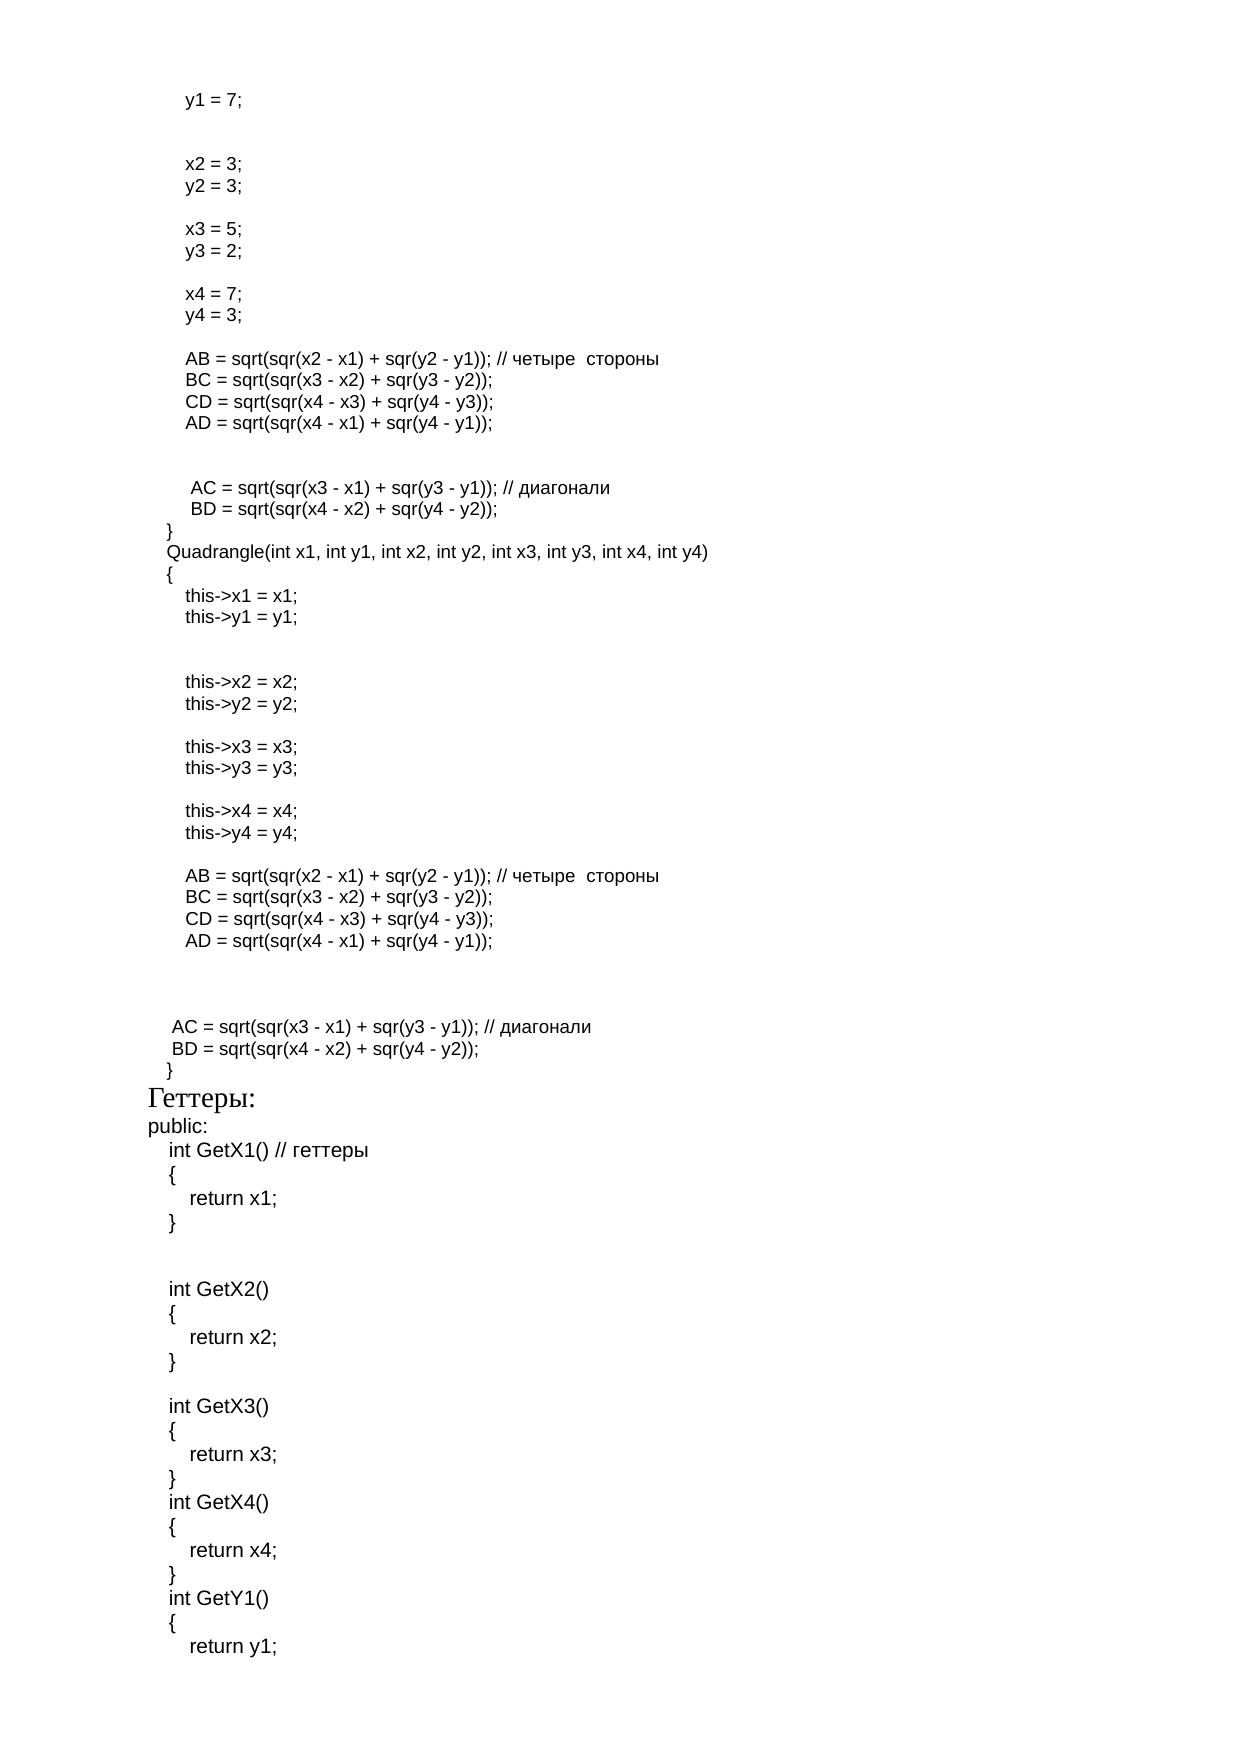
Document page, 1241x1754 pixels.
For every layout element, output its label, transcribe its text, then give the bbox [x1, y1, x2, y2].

text BD = sqrt(sqr(x4 - x2) + sqr(y4 - y2)); [148, 498, 1152, 520]
text AD = sqrt(sqr(x4 - x1) + sqr(y4 - y1)); [148, 929, 1152, 951]
text CD = sqrt(sqr(x4 - x3) + sqr(y4 - y3)); [148, 390, 1152, 412]
text } [148, 1059, 1152, 1080]
text this->x4 = x4; [148, 800, 1152, 822]
text { [148, 1162, 1152, 1186]
text this->x2 = x2; [148, 671, 1152, 692]
text Quadrangle(int x1, int y1, int x2, int y2, int x3, int y3, int x4, int y4) [148, 541, 1152, 563]
text } [148, 520, 1152, 541]
text BC = sqrt(sqr(x3 - x2) + sqr(y3 - y2)); [148, 369, 1152, 390]
text } [148, 1210, 1152, 1234]
text int GetY1() [148, 1586, 1152, 1610]
text AC = sqrt(sqr(x3 - x1) + sqr(y3 - y1)); // диагонали [148, 1016, 1152, 1037]
text } [148, 1466, 1152, 1490]
text CD = sqrt(sqr(x4 - x3) + sqr(y4 - y3)); [148, 908, 1152, 929]
text { [148, 1610, 1152, 1634]
text } [148, 1562, 1152, 1586]
text y3 = 2; [148, 239, 1152, 261]
text int GetX3() [148, 1394, 1152, 1418]
text this->y3 = y3; [148, 757, 1152, 778]
text return x1; [148, 1186, 1152, 1210]
text { [148, 1418, 1152, 1442]
text x3 = 5; [148, 218, 1152, 239]
text public: [148, 1114, 1152, 1138]
text BD = sqrt(sqr(x4 - x2) + sqr(y4 - y2)); [148, 1037, 1152, 1059]
text } [148, 1349, 1152, 1373]
text Геттеры: [148, 1080, 1152, 1114]
text { [148, 1514, 1152, 1538]
text int GetX1() // геттеры [148, 1138, 1152, 1162]
text { [148, 1301, 1152, 1325]
text return y1; [148, 1634, 1152, 1658]
text int GetX2() [148, 1277, 1152, 1301]
text x4 = 7; [148, 283, 1152, 304]
text AB = sqrt(sqr(x2 - x1) + sqr(y2 - y1)); // четыре стороны [148, 865, 1152, 886]
text this->y4 = y4; [148, 822, 1152, 843]
text this->y2 = y2; [148, 692, 1152, 714]
text int GetX4() [148, 1490, 1152, 1514]
text this->y1 = y1; [148, 606, 1152, 628]
text AD = sqrt(sqr(x4 - x1) + sqr(y4 - y1)); [148, 412, 1152, 433]
text { [148, 563, 1152, 584]
text y4 = 3; [148, 304, 1152, 326]
text return x4; [148, 1538, 1152, 1562]
text AB = sqrt(sqr(x2 - x1) + sqr(y2 - y1)); // четыре стороны [148, 347, 1152, 369]
text return x3; [148, 1442, 1152, 1466]
text AC = sqrt(sqr(x3 - x1) + sqr(y3 - y1)); // диагонали [148, 477, 1152, 498]
text this->x1 = x1; [148, 584, 1152, 606]
text y1 = 7; [148, 88, 1152, 110]
text y2 = 3; [148, 175, 1152, 196]
text BC = sqrt(sqr(x3 - x2) + sqr(y3 - y2)); [148, 886, 1152, 908]
text this->x3 = x3; [148, 735, 1152, 757]
text return x2; [148, 1325, 1152, 1349]
text x2 = 3; [148, 153, 1152, 175]
